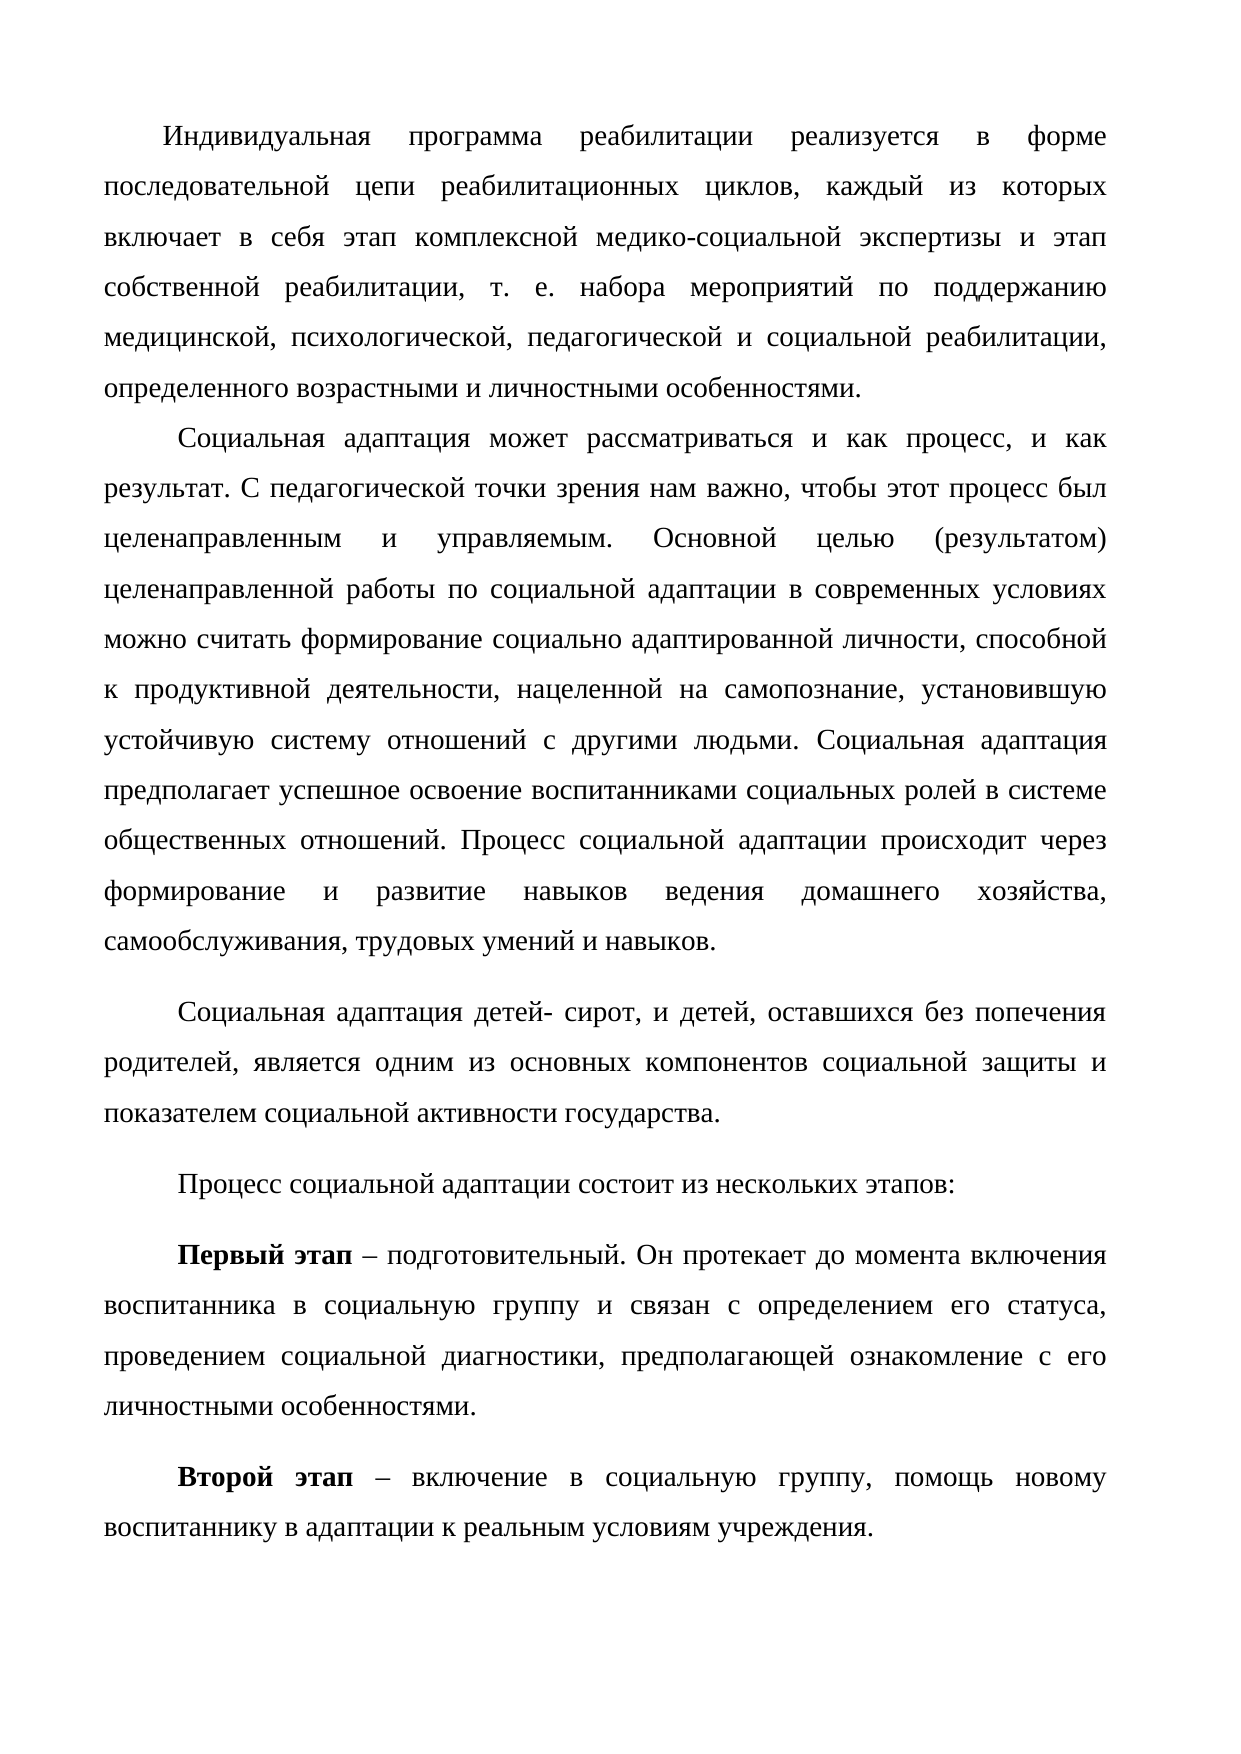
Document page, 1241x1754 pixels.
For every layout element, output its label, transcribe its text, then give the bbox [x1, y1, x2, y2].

text Индивидуальная программа реабилитации реализуется в форме последовательной цепи реабилитационных циклов, каждый из которых включает в себя этап комплексной медико-социальной экспертизы и этап собственной реабилитации, т. е. набора мероприятий по поддержанию медицинской, психологической, педагогической и социальной реабилитации, определенного возрастными и личностными особенностями. [103, 118, 1107, 403]
text Социальная адаптация детей- сирот, и детей, оставшихся без попечения родителей, является одним из основных компонентов социальной защиты и показателем социальной активности государства. [103, 994, 1107, 1128]
text Второй этап – включение в социальную группу, помощь новому воспитаннику в адаптации к реальным условиям учреждения. [103, 1459, 1107, 1543]
text Процесс социальной адаптации состоит из нескольких этапов: [103, 1166, 1107, 1199]
text Социальная адаптация может рассматриваться и как процесс, и как результат. С педагогической точки зрения нам важно, чтобы этот процесс был целенаправленным и управляемым. Основной целью (результатом) целенаправленной работы по социальной адаптации в современных условиях можно считать формирование социально адаптированной личности, способной к продуктивной деятельности, нацеленной на самопознание, установившую устойчивую систему отношений с другими людьми. Социальная адаптация предполагает успешное освоение воспитанниками социальных ролей в системе общественных отношений. Процесс социальной адаптации происходит через формирование и развитие навыков ведения домашнего хозяйства, самообслуживания, трудовых умений и навыков. [103, 420, 1107, 957]
text Первый этап – подготовительный. Он протекает до момента включения воспитанника в социальную группу и связан с определением его статуса, проведением социальной диагностики, предполагающей ознакомление с его личностными особенностями. [103, 1237, 1107, 1422]
